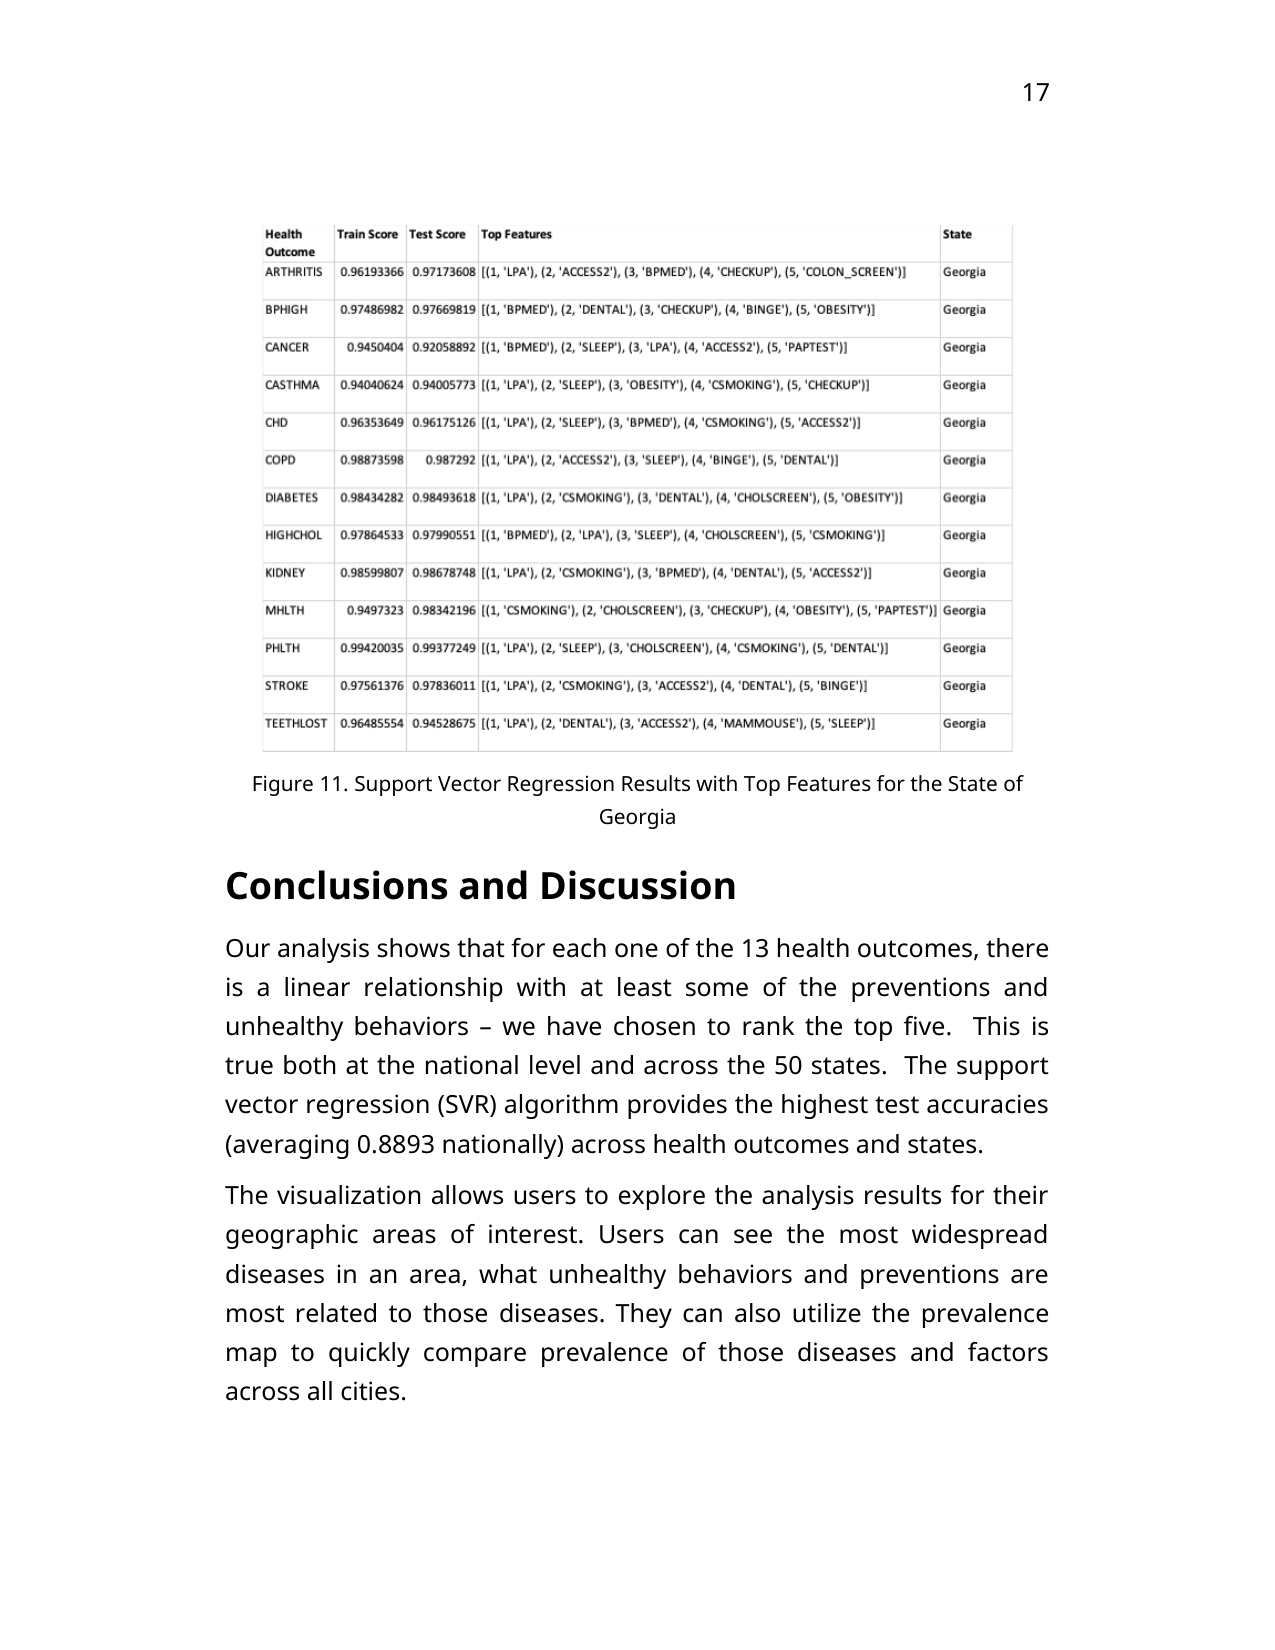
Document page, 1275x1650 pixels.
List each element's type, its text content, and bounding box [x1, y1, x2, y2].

text Our analysis shows that for each one of the 13 health outcomes, there is a linear relationship with at least some of the preventions and unhealthy behaviors – we have chosen to rank the top five. This is true both at the national level and across the 50 states. The support vector regression (SVR) algorithm provides the highest test accuracies (averaging 0.8893 nationally) across health outcomes and states. [225, 931, 1050, 1160]
text Figure 11. Support Vector Regression Results with Top Features for the State of Georgia [225, 769, 1050, 830]
subtitle Conclusions and Discussion [225, 859, 1050, 910]
text The visualization allows users to explore the analysis results for their geographic areas of interest. Users can see the most widespread diseases in an area, what unhealthy behaviors and preventions are most related to those diseases. They can also utilize the prevalence map to quickly compare prevalence of those diseases and factors across all cities. [225, 1178, 1050, 1408]
